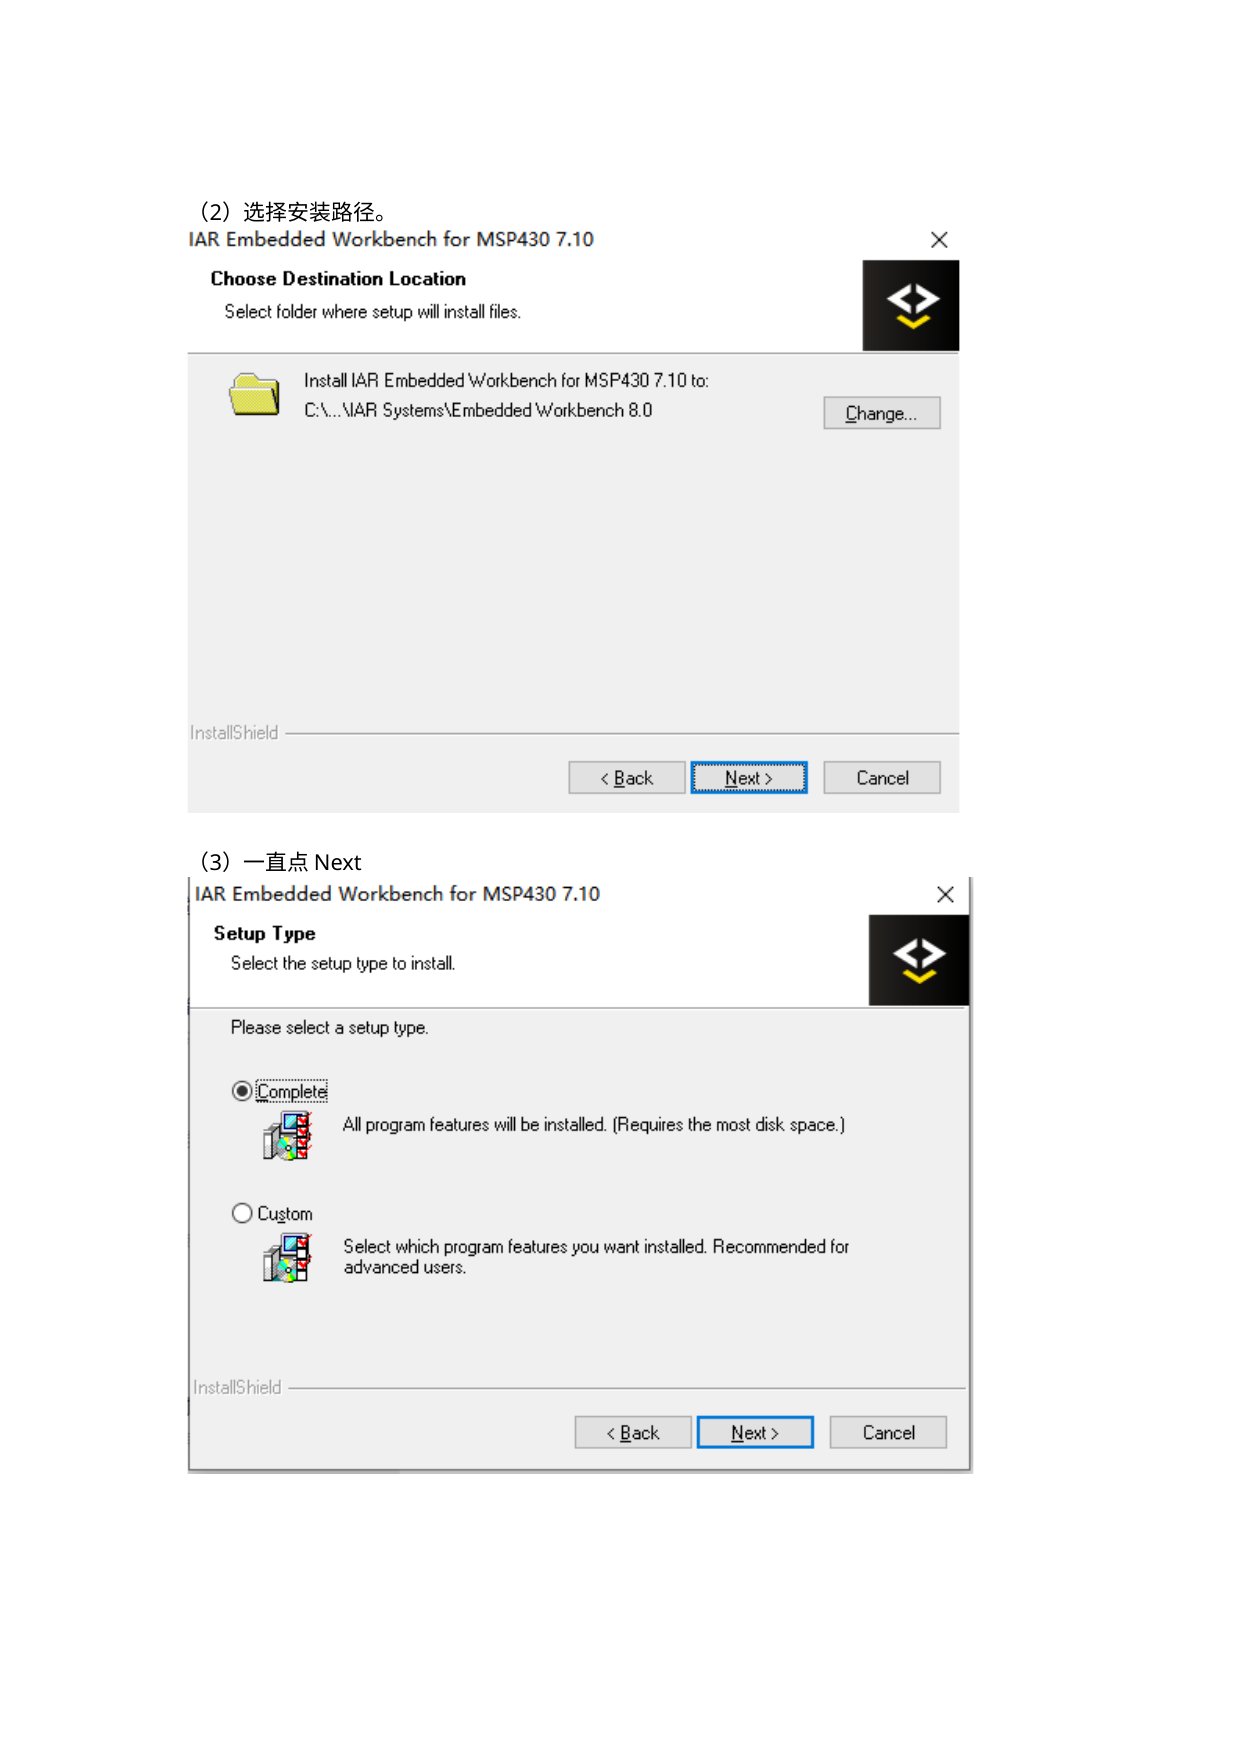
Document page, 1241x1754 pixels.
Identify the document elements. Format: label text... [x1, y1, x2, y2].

picture [187, 877, 974, 1474]
picture [187, 227, 960, 813]
text （2）选择安装路径。 [187, 194, 1053, 227]
text （3）一直点Next [187, 844, 1053, 877]
